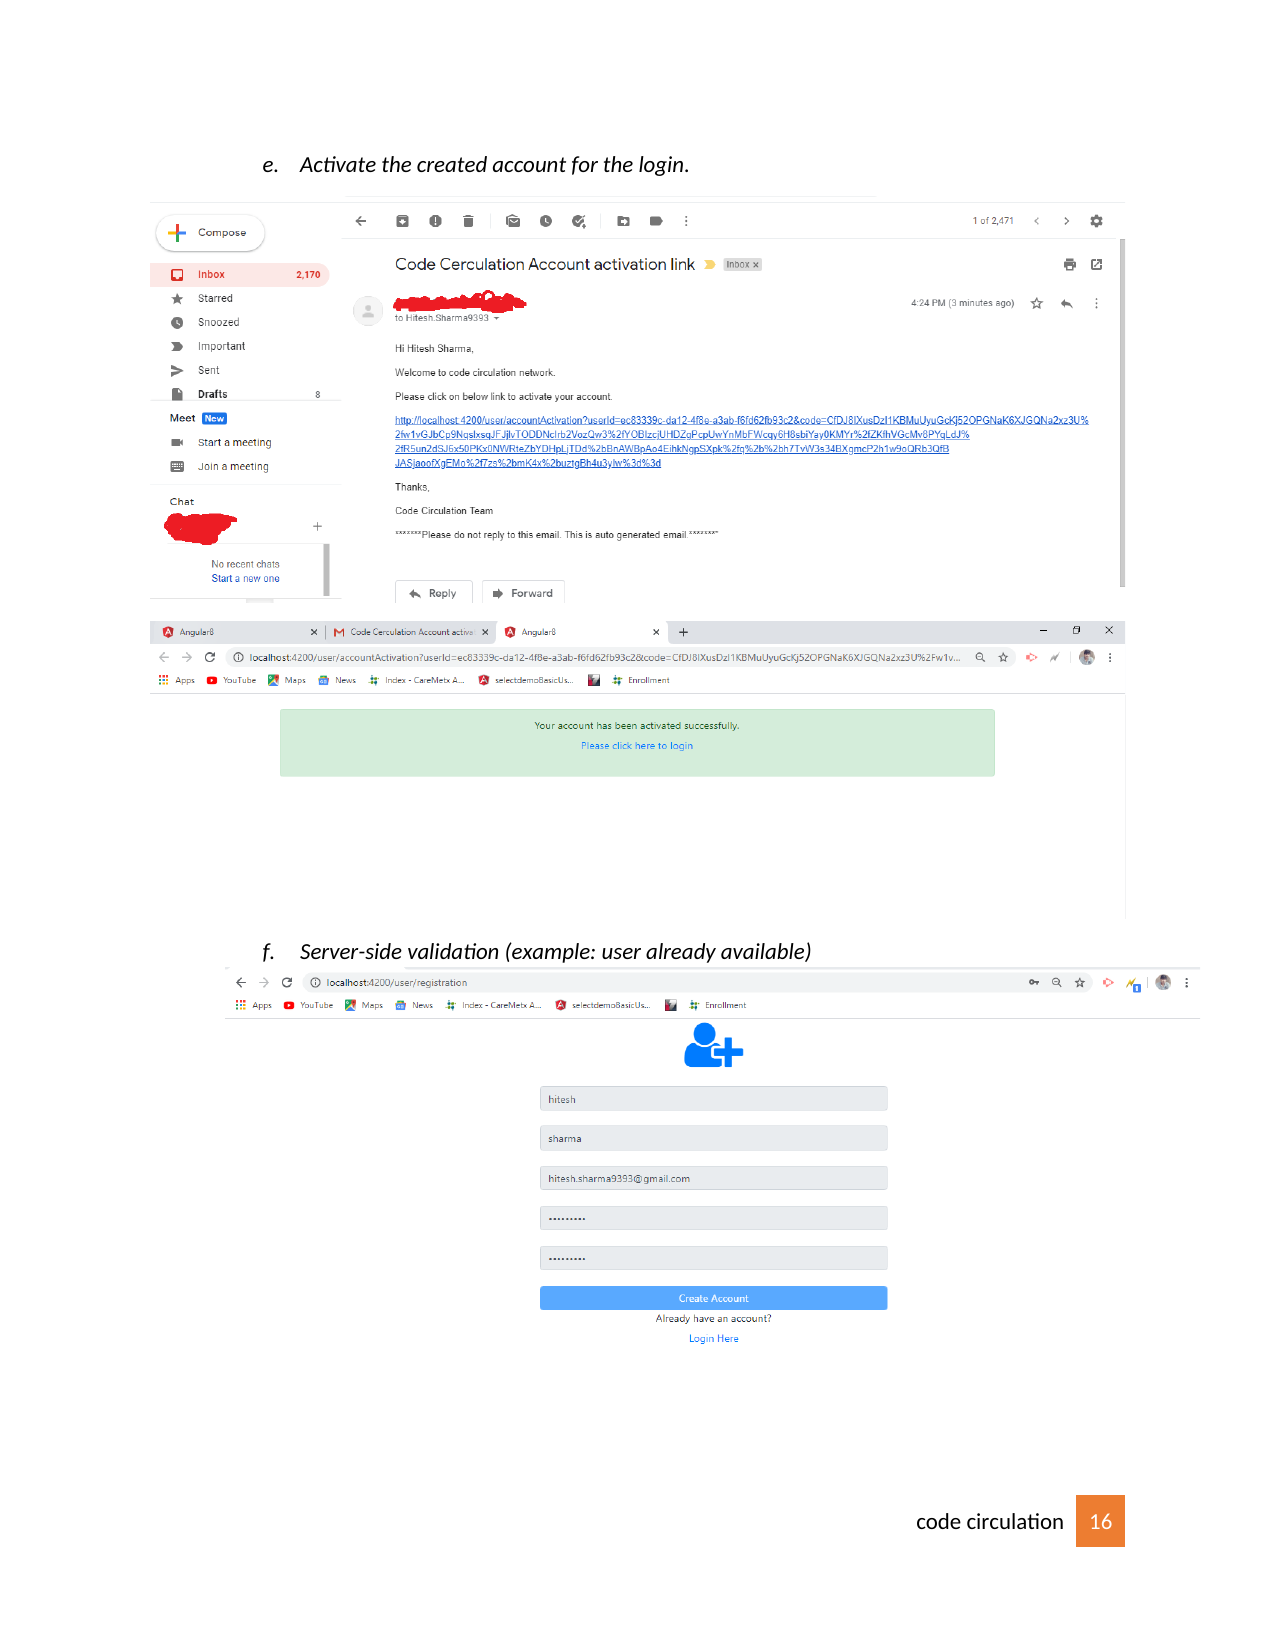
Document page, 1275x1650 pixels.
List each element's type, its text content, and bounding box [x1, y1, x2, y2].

picture [150, 621, 1125, 919]
list Activate the created account for the login. [262, 150, 1125, 178]
list Server-side validation (example: user already available) [262, 937, 1125, 965]
picture [150, 196, 1125, 603]
picture [225, 967, 1200, 1461]
